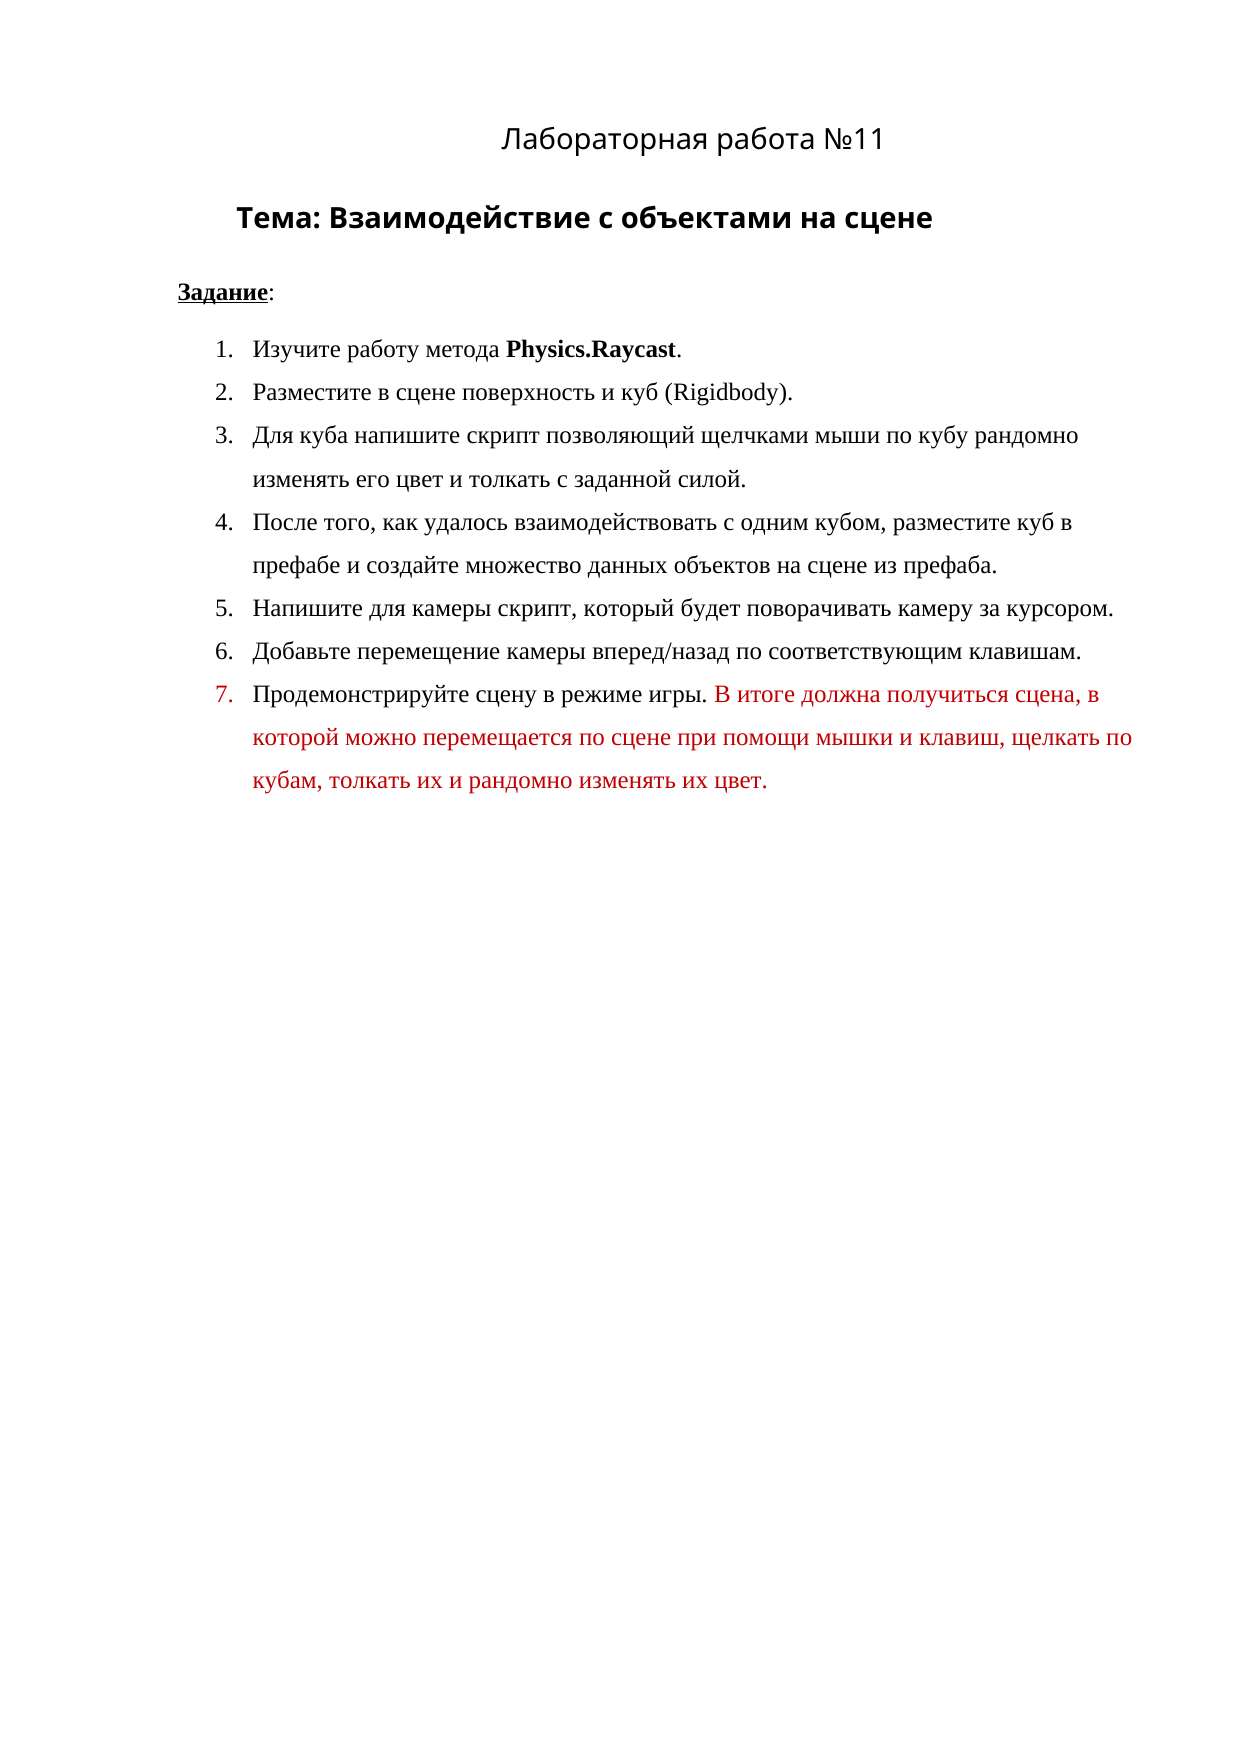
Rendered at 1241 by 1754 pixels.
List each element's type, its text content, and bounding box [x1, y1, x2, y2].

text Задание: [177, 277, 1152, 306]
list Для куба напишите скрипт позволяющий щелчками мыши по кубу рандомно изменять его цвет и толкать с заданной силой. [215, 421, 1152, 492]
list Продемонстрируйте сцену в режиме игры. В итоге должна получиться сцена, в которой можно перемещается по сцене при помощи мышки и клавиш, щелкать по кубам, толкать их и рандомно изменять их цвет. [215, 679, 1152, 794]
list Изучите работу метода Physics.Raycast. [215, 334, 1152, 363]
list Разместите в сцене поверхность и куб (Rigidbody). [215, 377, 1152, 406]
text Лабораторная работа №11 [177, 118, 1152, 158]
list Напишите для камеры скрипт, который будет поворачивать камеру за курсором. [215, 593, 1152, 622]
text Тема: Взаимодействие с объектами на сцене [177, 197, 1152, 237]
list После того, как удалось взаимодействовать с одним кубом, разместите куб в префабе и создайте множество данных объектов на сцене из префаба. [215, 507, 1152, 579]
list Добавьте перемещение камеры вперед/назад по соответствующим клавишам. [215, 636, 1152, 665]
